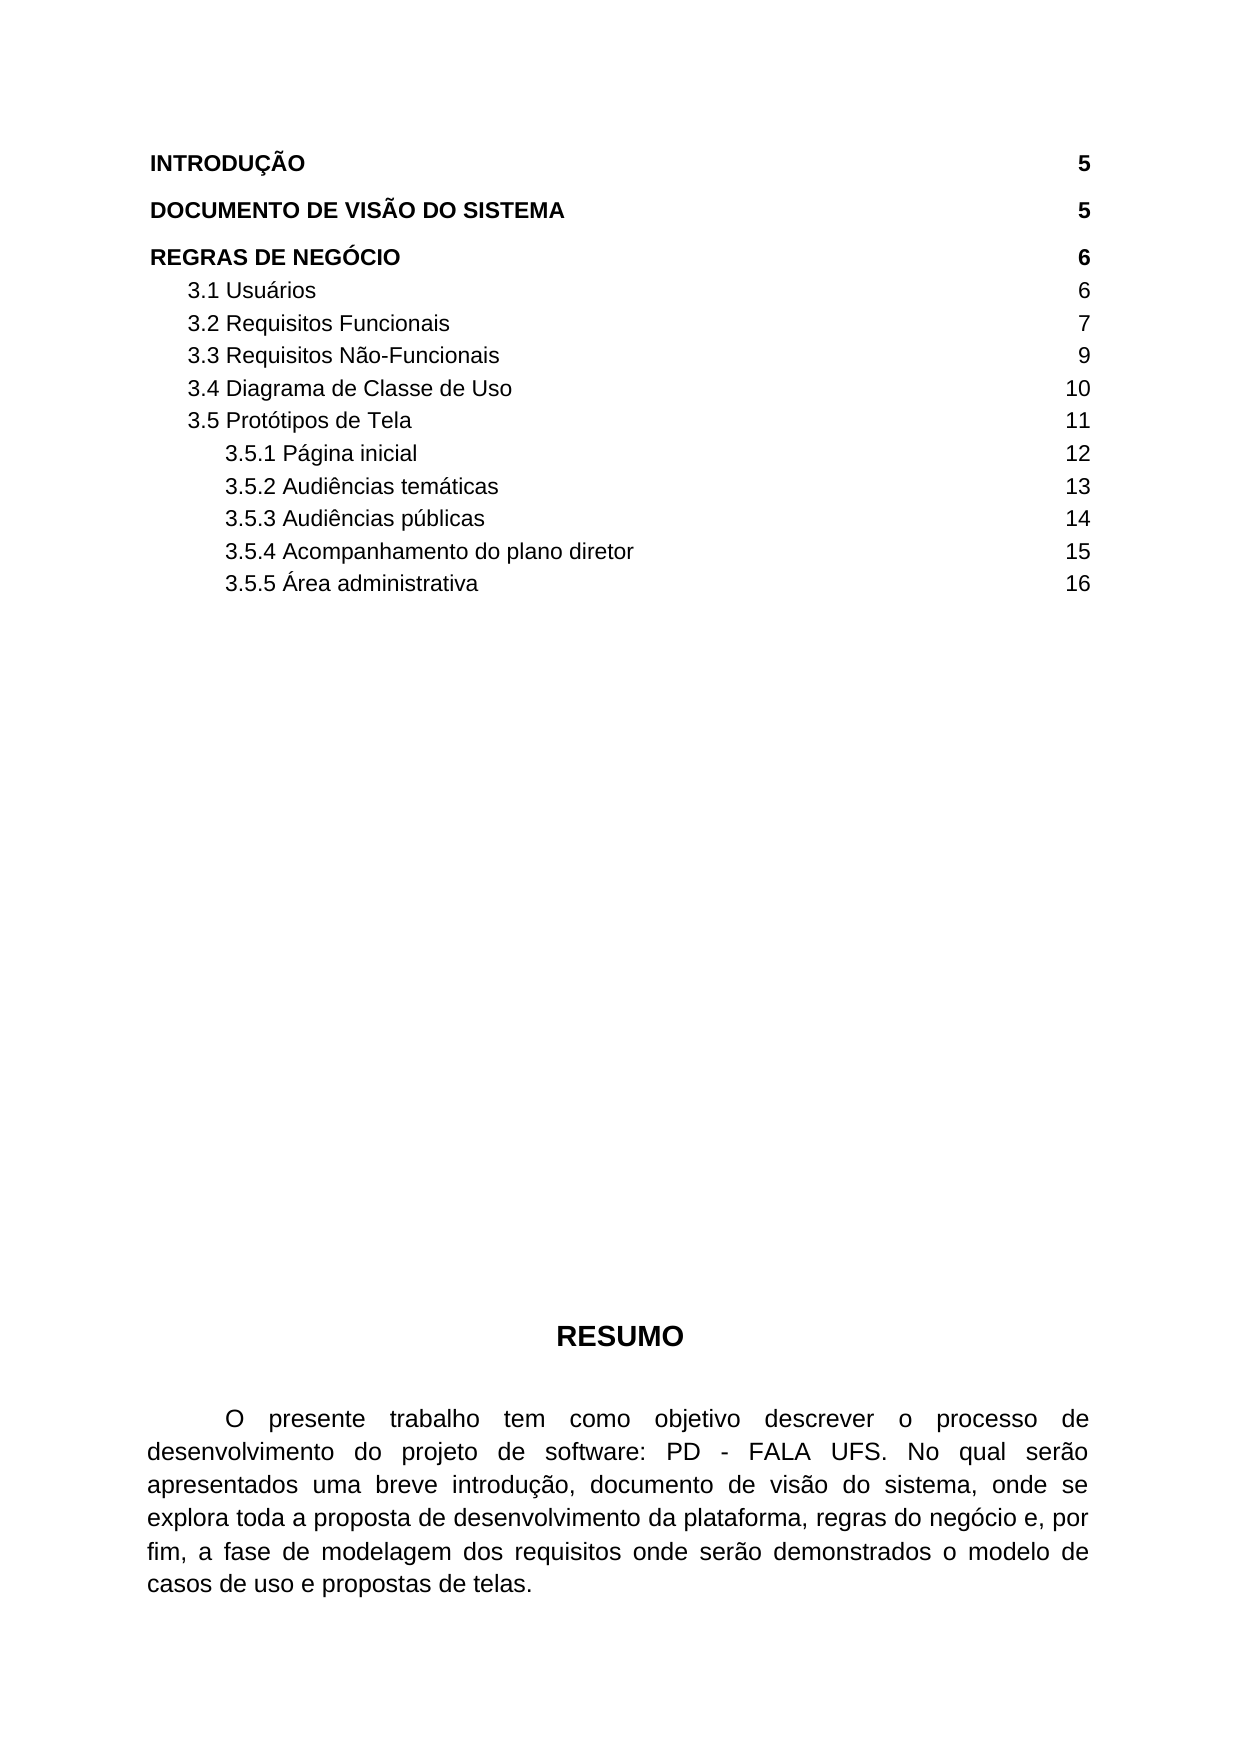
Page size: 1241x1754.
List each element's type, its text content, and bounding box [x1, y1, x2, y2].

subtitle RESUMO [150, 1319, 1090, 1352]
text O presente trabalho tem como objetivo descrever o processo de desenvolvimento do projeto de software: PD - FALA UFS. No qual serão apresentados uma breve introdução, documento de visão do sistema, onde se explora toda a proposta de desenvolvimento da plataforma, regras do negócio e, por fim, a fase de modelagem dos requisitos onde serão demonstrados o modelo de casos de uso e propostas de telas. [147, 1404, 1090, 1598]
